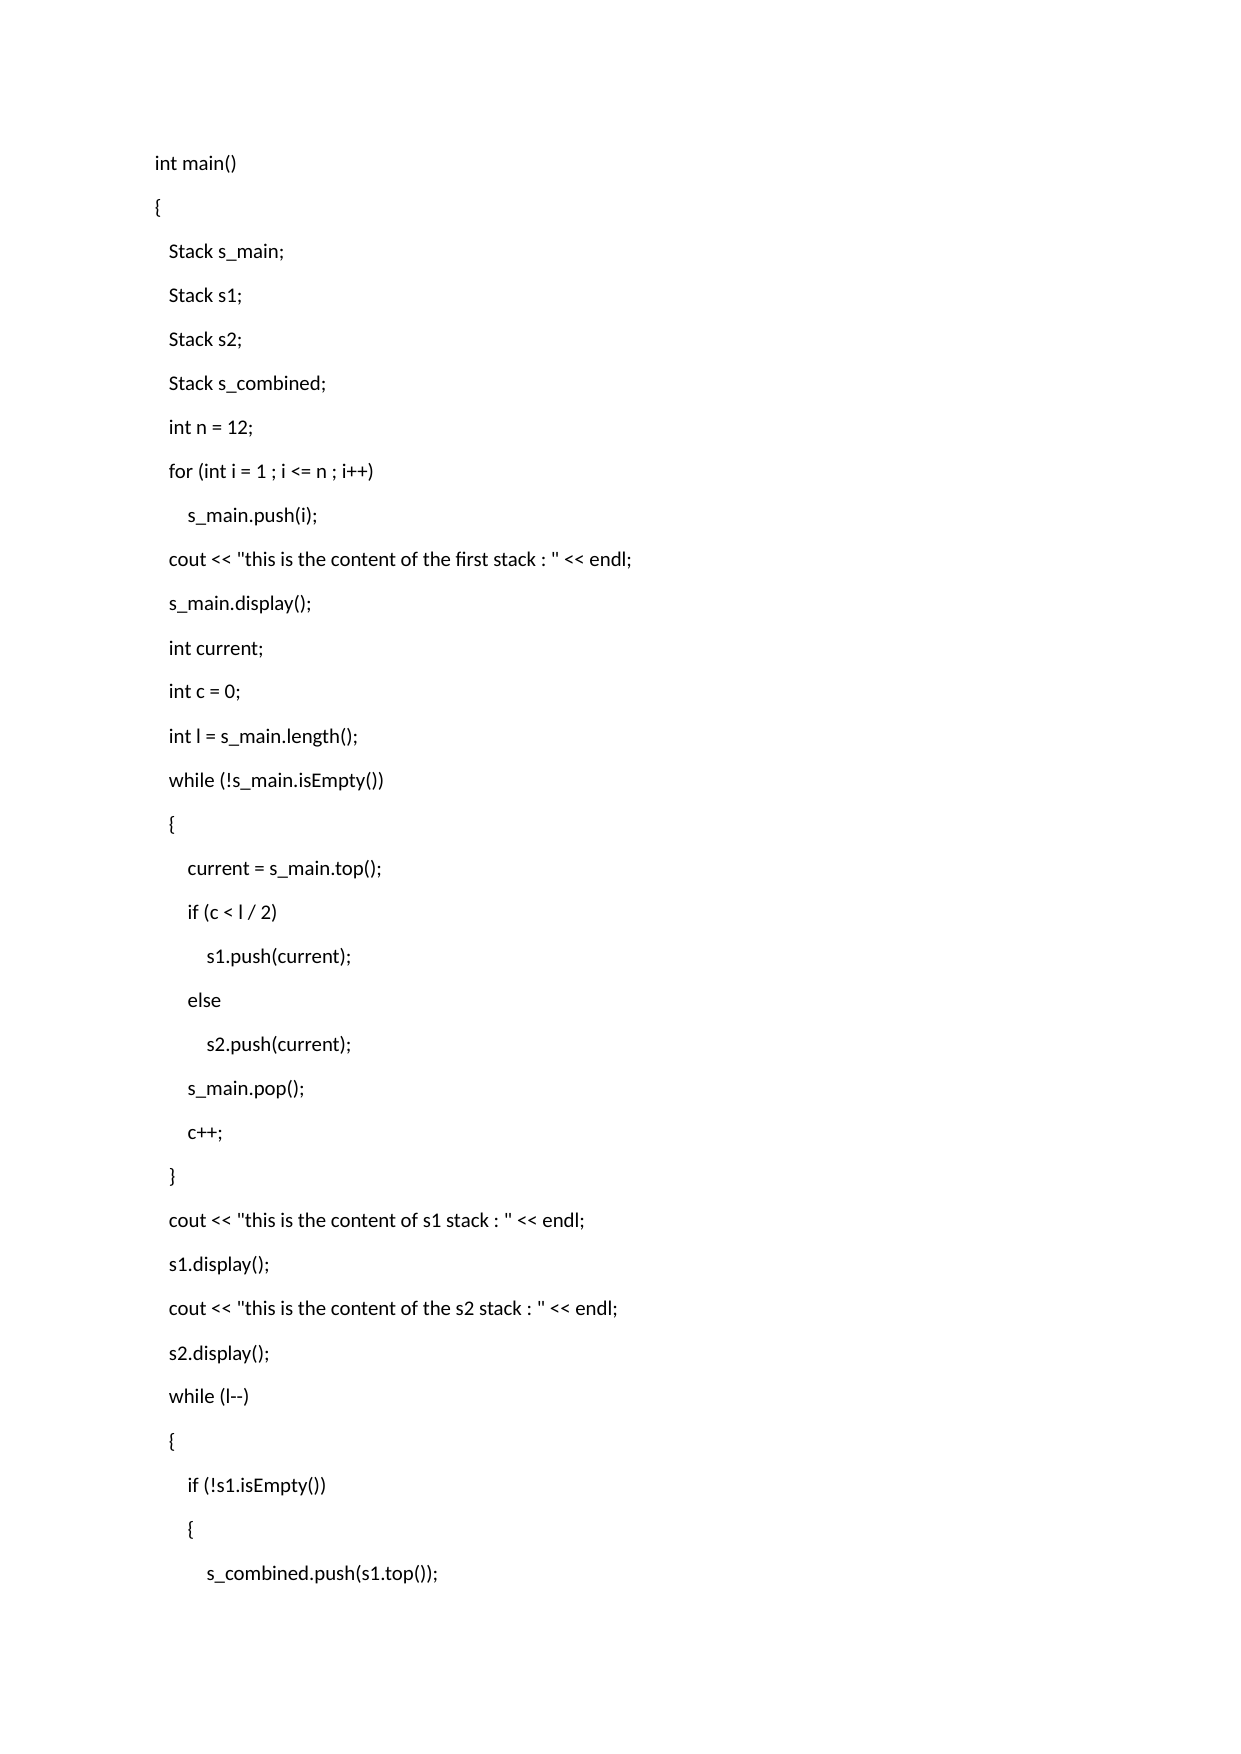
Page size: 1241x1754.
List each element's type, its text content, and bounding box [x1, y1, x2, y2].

text s_main.push(i); [150, 502, 1090, 528]
text { [150, 1428, 1090, 1453]
text for (int i = 1 ; i <= n ; i++) [150, 458, 1090, 484]
text int c = 0; [150, 679, 1090, 704]
text s2.push(current); [150, 1031, 1090, 1057]
text current = s_main.top(); [150, 855, 1090, 880]
text { [150, 1516, 1090, 1541]
text cout << "this is the content of the s2 stack : " << endl; [150, 1296, 1090, 1321]
text Stack s1; [150, 282, 1090, 308]
text s_main.pop(); [150, 1075, 1090, 1101]
text int n = 12; [150, 414, 1090, 440]
text { [150, 194, 1090, 219]
text cout << "this is the content of s1 stack : " << endl; [150, 1207, 1090, 1233]
text while (l--) [150, 1384, 1090, 1409]
text int current; [150, 635, 1090, 660]
text cout << "this is the content of the first stack : " << endl; [150, 547, 1090, 572]
text c++; [150, 1119, 1090, 1145]
text s1.push(current); [150, 943, 1090, 968]
text s1.display(); [150, 1252, 1090, 1277]
text Stack s2; [150, 326, 1090, 352]
text Stack s_combined; [150, 370, 1090, 396]
text if (c < l / 2) [150, 899, 1090, 924]
text else [150, 987, 1090, 1013]
text s2.display(); [150, 1340, 1090, 1365]
text while (!s_main.isEmpty()) [150, 767, 1090, 792]
text } [150, 1163, 1090, 1189]
text { [150, 811, 1090, 836]
text s_combined.push(s1.top()); [150, 1560, 1090, 1585]
text Stack s_main; [150, 238, 1090, 263]
text int l = s_main.length(); [150, 723, 1090, 748]
text s_main.display(); [150, 591, 1090, 616]
text int main() [150, 150, 1090, 175]
text if (!s1.isEmpty()) [150, 1472, 1090, 1497]
